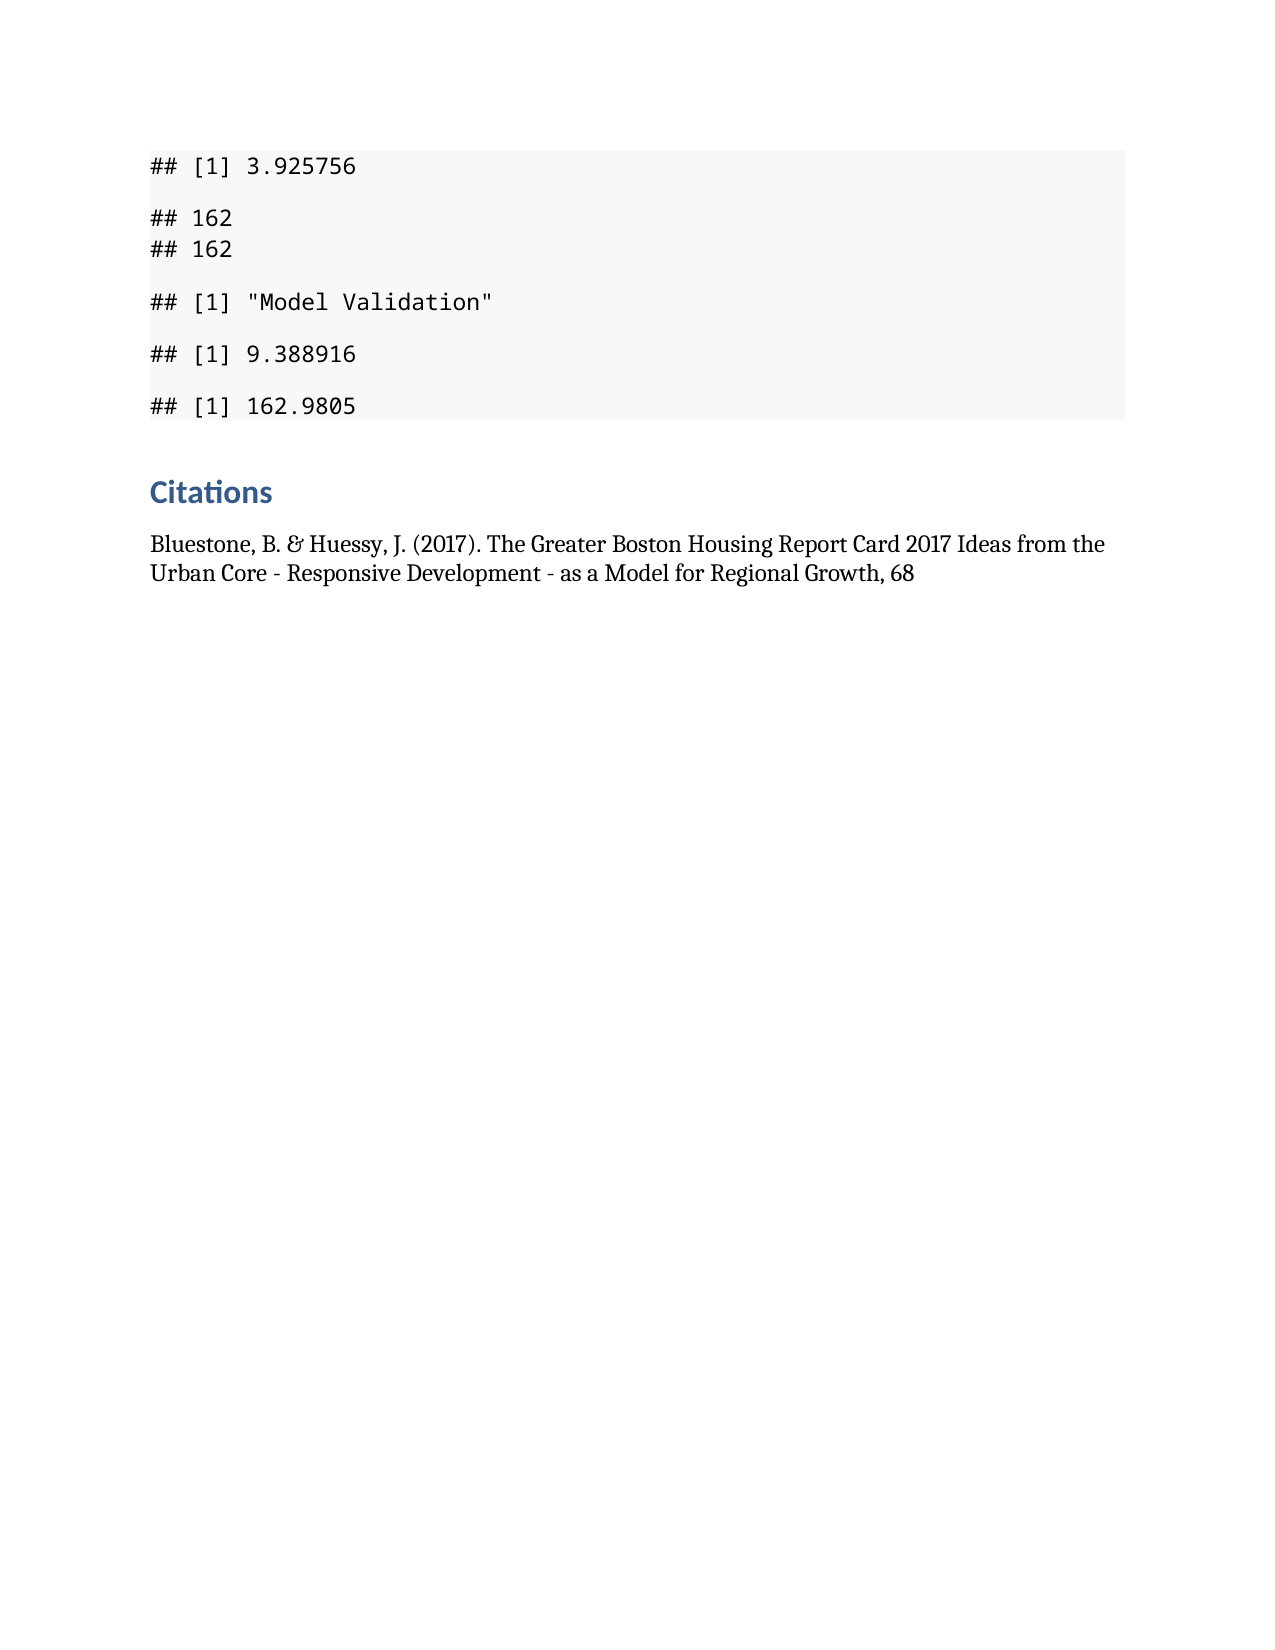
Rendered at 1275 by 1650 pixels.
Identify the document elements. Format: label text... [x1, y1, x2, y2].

text ## [1] 3.925756 [150, 150, 1125, 181]
text ## [1] 162.9805 [150, 389, 1125, 421]
text ## [1] "Model Validation" [150, 285, 1125, 317]
text ## 162 ## 162 [150, 202, 1125, 264]
text ## [1] 9.388916 [150, 337, 1125, 369]
text Bluestone, B. & Huessy, J. (2017). The Greater Boston Housing Report Card 2017 Ideas from the Urban Core - Responsive Development - as a Model for Regional Growth, 68 [150, 530, 1125, 588]
subtitle Citations [150, 471, 1125, 512]
